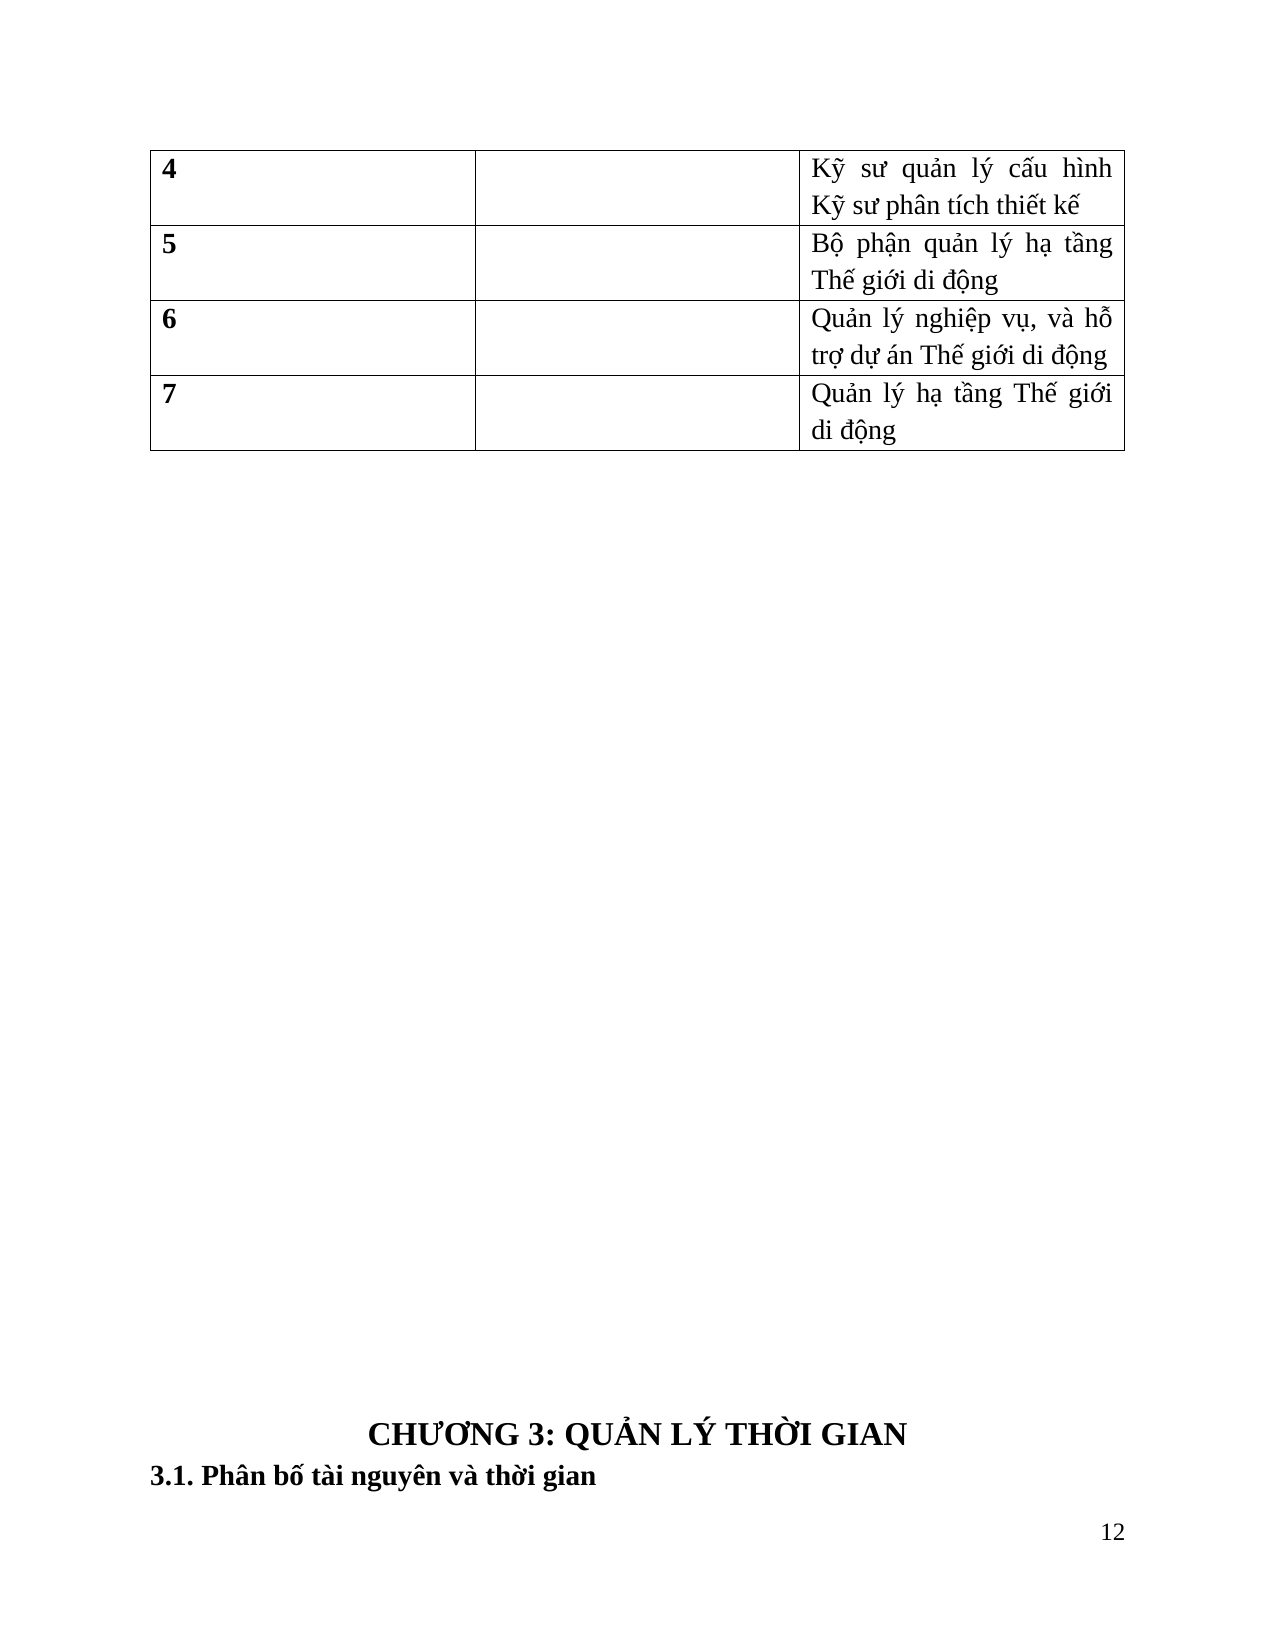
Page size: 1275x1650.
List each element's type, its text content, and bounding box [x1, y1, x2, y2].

table_cell [476, 301, 799, 375]
table_cell 5 [151, 226, 475, 300]
table_cell 4 [151, 151, 475, 225]
table_cell [476, 226, 799, 300]
table_cell [476, 151, 799, 225]
table_cell Quản lý hạ tầng Thế giới di động [800, 376, 1124, 449]
table_cell 7 [151, 376, 475, 449]
text 3.1. Phân bố tài nguyên và thời gian [150, 1458, 1125, 1492]
table_cell Bộ phận quản lý hạ tầng Thế giới di động [800, 226, 1124, 300]
table_cell 6 [151, 301, 475, 375]
table_cell Kỹ sư quản lý cấu hình Kỹ sư phân tích thiết kế [800, 151, 1124, 225]
text CHƯƠNG 3: QUẢN LÝ THỜI GIAN [150, 1414, 1125, 1452]
table_cell [476, 376, 799, 449]
table_cell Quản lý nghiệp vụ, và hỗ trợ dự án Thế giới di động [800, 301, 1124, 375]
